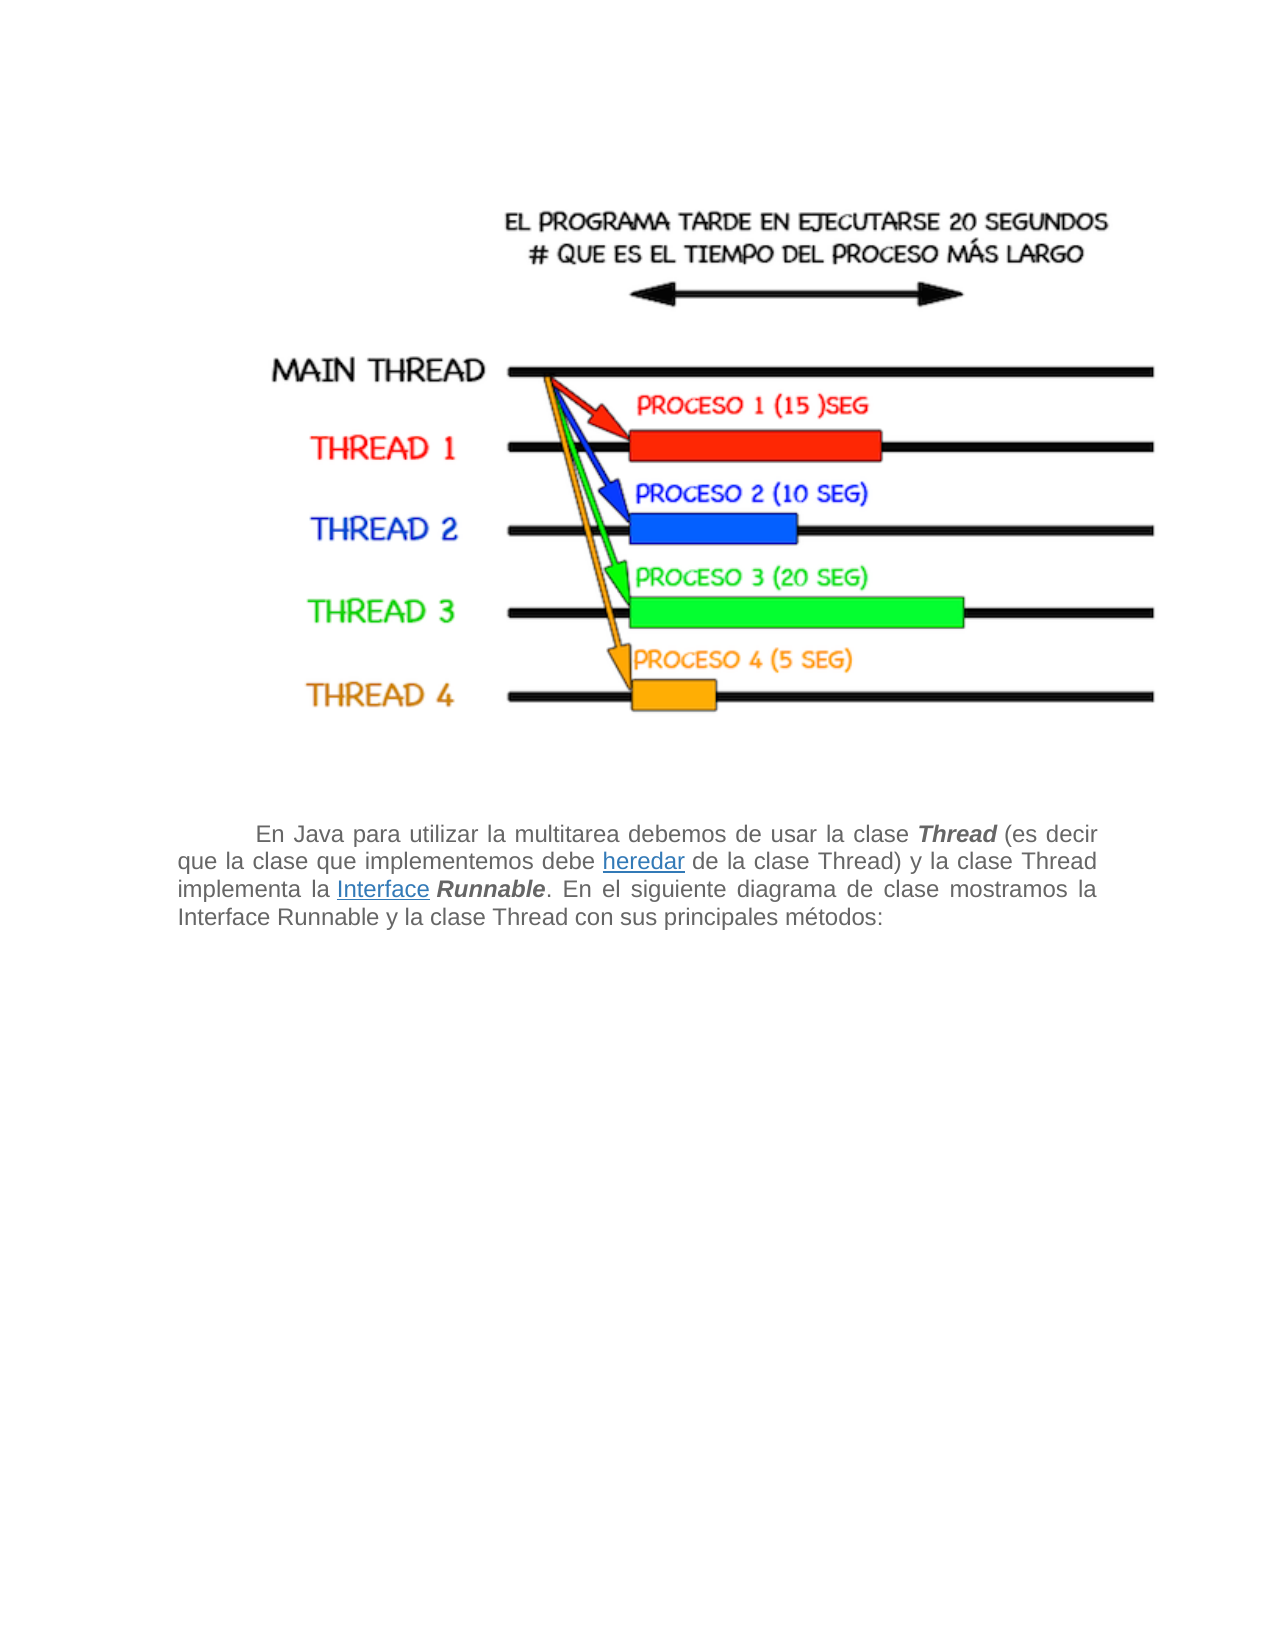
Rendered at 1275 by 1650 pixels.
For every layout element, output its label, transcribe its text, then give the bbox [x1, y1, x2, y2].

text En Java para utilizar la multitarea debemos de usar la clase Thread (es decir que la clase que implementemos debe heredar de la clase Thread) y la clase Thread implementa la Interface Runnable. En el siguiente diagrama de clase mostramos la Interface Runnable y la clase Thread con sus principales métodos: [177, 820, 1098, 930]
picture [255, 147, 1213, 773]
